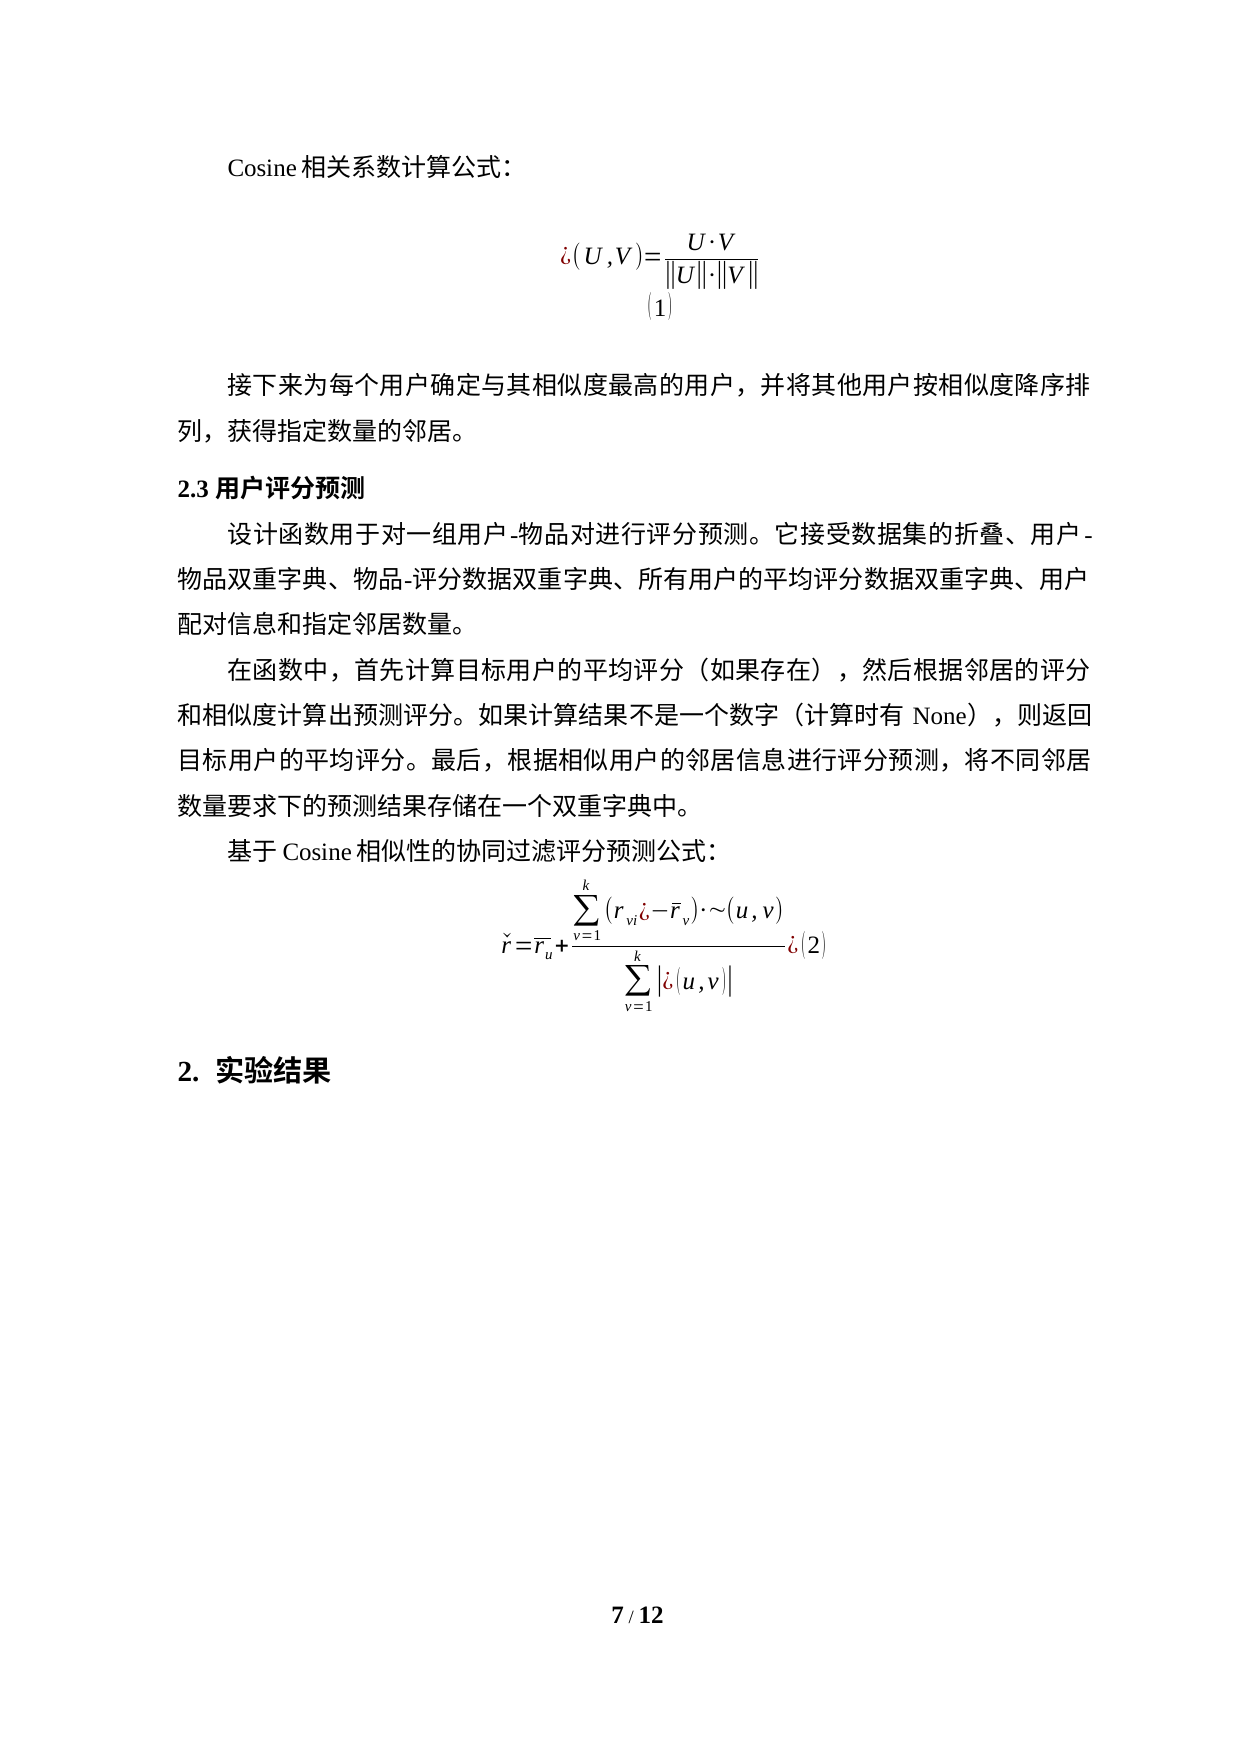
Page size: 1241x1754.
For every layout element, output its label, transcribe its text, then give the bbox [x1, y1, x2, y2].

subtitle 2.3 用户评分预测 [177, 469, 1092, 505]
text 基于Cosine相似性的协同过滤评分预测公式： [177, 831, 1092, 868]
text Cosine相关系数计算公式： [177, 148, 1092, 184]
text 设计函数用于对一组用户-物品对进行评分预测。它接受数据集的折叠、用户-物品双重字典、物品-评分数据双重字典、所有用户的平均评分数据双重字典、用户配对信息和指定邻居数量。 [177, 514, 1092, 641]
subtitle 实验结果 [177, 1047, 1092, 1089]
text 接下来为每个用户确定与其相似度最高的用户，并将其他用户按相似度降序排列，获得指定数量的邻居。 [177, 366, 1092, 447]
text 在函数中，首先计算目标用户的平均评分（如果存在），然后根据邻居的评分和相似度计算出预测评分。如果计算结果不是一个数字（计算时有None），则返回目标用户的平均评分。最后，根据相似用户的邻居信息进行评分预测，将不同邻居数量要求下的预测结果存储在一个双重字典中。 [177, 650, 1092, 822]
